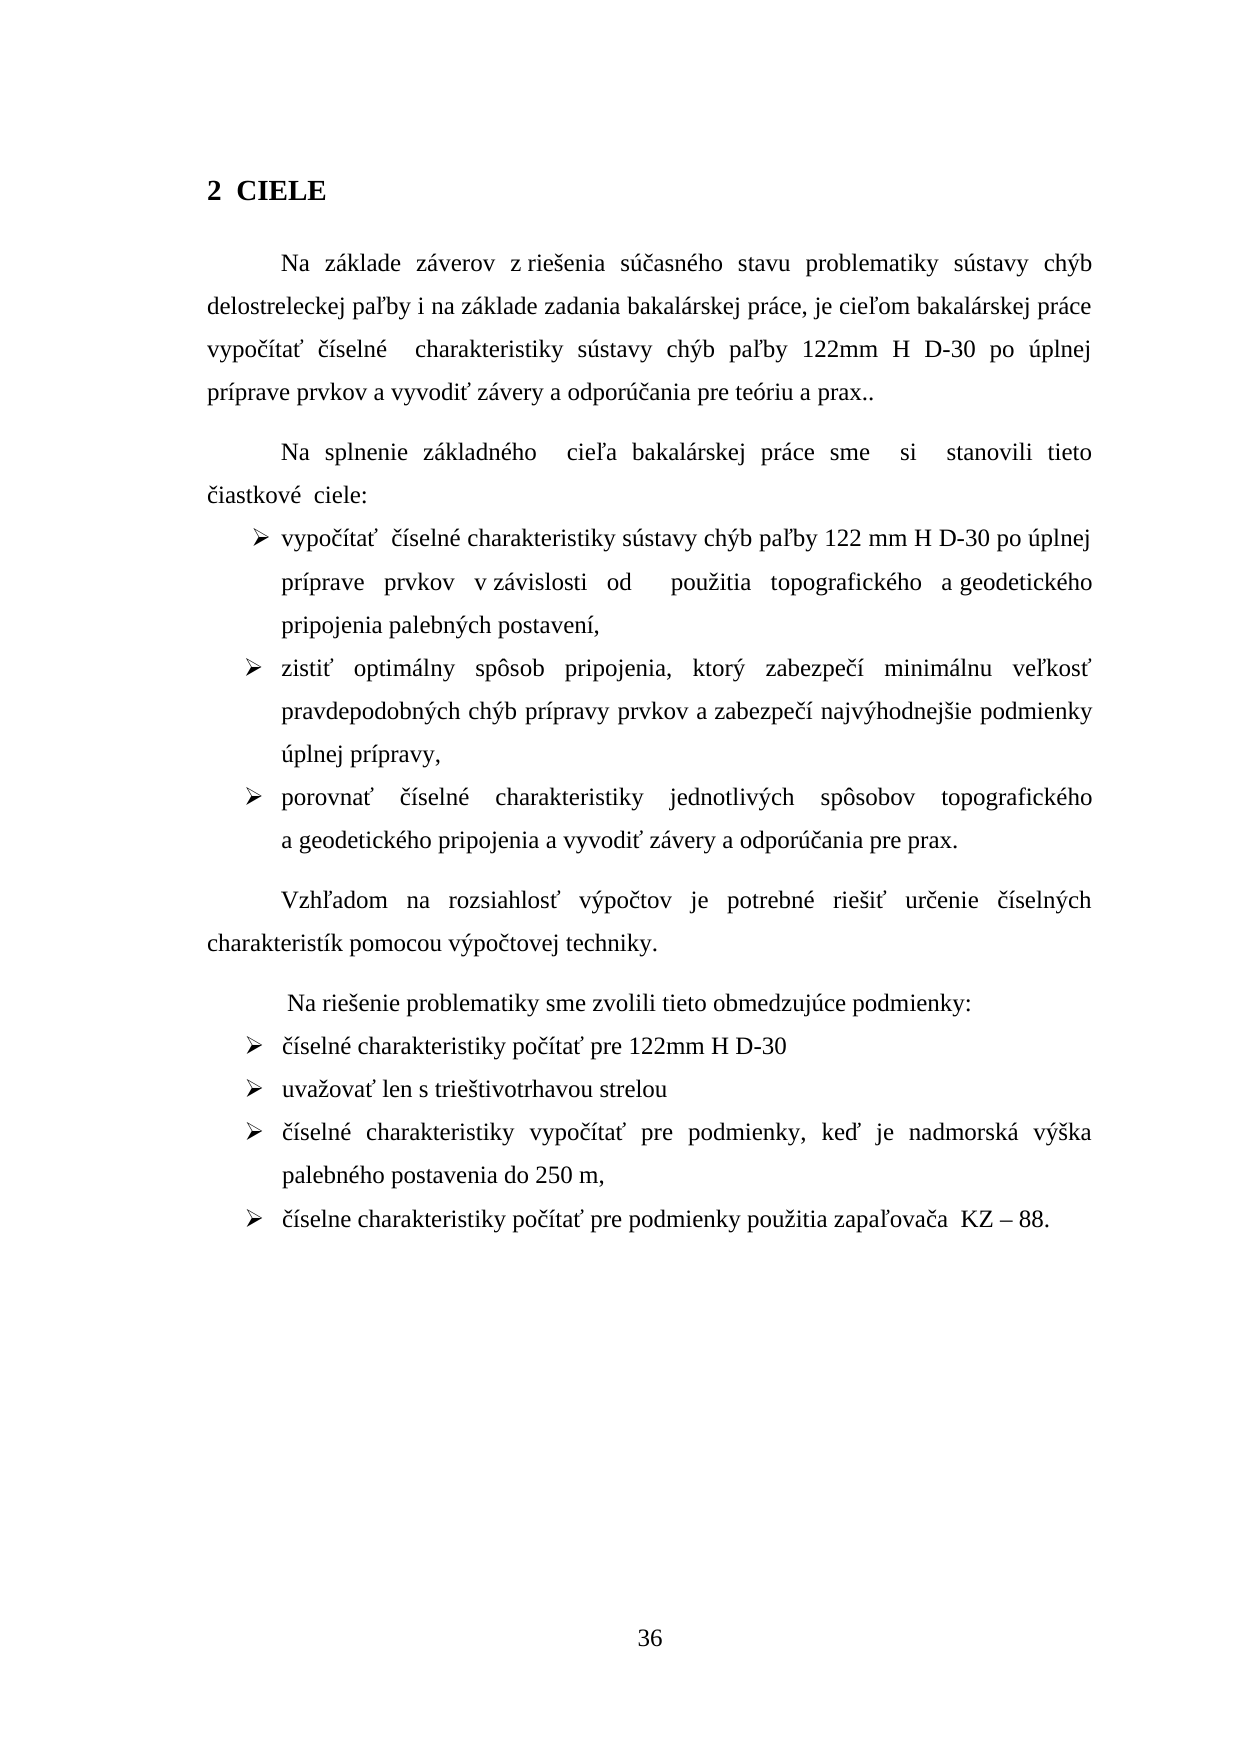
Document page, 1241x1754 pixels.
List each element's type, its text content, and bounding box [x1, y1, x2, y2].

list uvažovať len s trieštivotrhavou strelou [244, 1074, 1092, 1103]
list porovnať číselné charakteristiky jednotlivých spôsobov topografického a geodetického pripojenia a vyvodiť závery a odporúčania pre prax. [244, 782, 1092, 854]
list Na riešenie problematiky sme zvolili tieto obmedzujúce podmienky: [207, 988, 1092, 1017]
text 2 CIELE [207, 173, 1092, 206]
text Vzhľadom na rozsiahlosť výpočtov je potrebné riešiť určenie číselných charakteristík pomocou výpočtovej techniky. [207, 885, 1092, 957]
list vypočítať číselné charakteristiky sústavy chýb paľby 122 mm H D-30 po úplnej príprave prvkov v závislosti od použitia topografického a geodetického pripojenia palebných postavení, [251, 523, 1092, 638]
list číselné charakteristiky počítať pre 122mm H D-30 [244, 1031, 1092, 1060]
list číselne charakteristiky počítať pre podmienky použitia zapaľovača KZ – 88. [244, 1204, 1092, 1232]
text Na splnenie základného cieľa bakalárskej práce sme si stanovili tieto čiastkové ciele: [207, 437, 1092, 509]
list číselné charakteristiky vypočítať pre podmienky, keď je nadmorská výška palebného postavenia do 250 m, [244, 1117, 1092, 1189]
text Na základe záverov z riešenia súčasného stavu problematiky sústavy chýb delostreleckej paľby i na základe zadania bakalárskej práce, je cieľom bakalárskej práce vypočítať číselné charakteristiky sústavy chýb paľby 122mm H D-30 po úplnej príprave prvkov a vyvodiť závery a odporúčania pre teóriu a prax.. [207, 248, 1092, 406]
list zistiť optimálny spôsob pripojenia, ktorý zabezpečí minimálnu veľkosť pravdepodobných chýb prípravy prvkov a zabezpečí najvýhodnejšie podmienky úplnej prípravy, [244, 653, 1092, 768]
